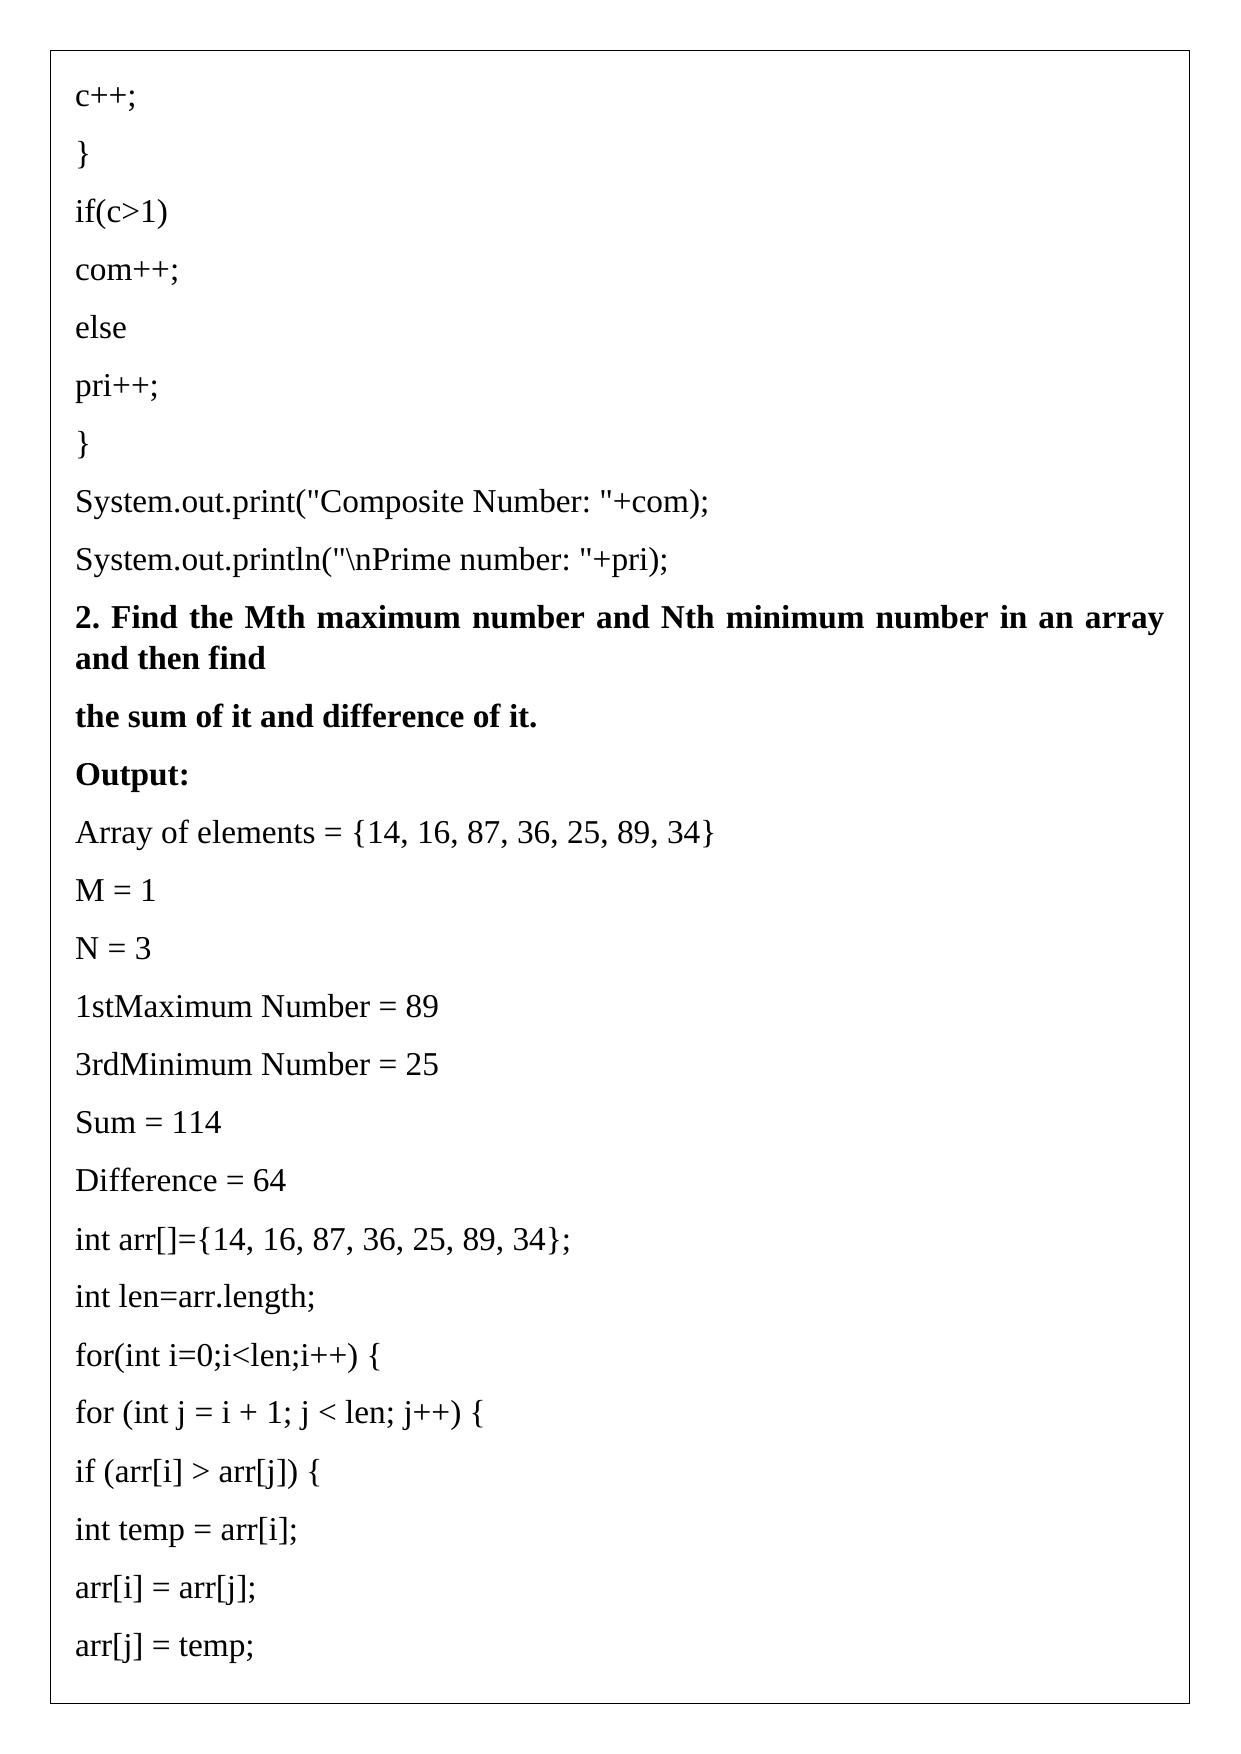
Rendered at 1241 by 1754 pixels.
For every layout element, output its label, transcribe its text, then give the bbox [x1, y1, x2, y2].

text M = 1 [75, 871, 1165, 909]
text if(c>1) [75, 191, 1165, 229]
text int temp = arr[i]; [75, 1509, 1165, 1547]
text pri++; [75, 365, 1165, 403]
text c++; [75, 75, 1165, 113]
text Output: [75, 754, 1165, 793]
text } [75, 423, 1165, 461]
text for (int j = i + 1; j < len; j++) { [75, 1393, 1165, 1431]
text 3rdMinimum Number = 25 [75, 1045, 1165, 1083]
text N = 3 [75, 929, 1165, 967]
text arr[i] = arr[j]; [75, 1567, 1165, 1605]
text Difference = 64 [75, 1161, 1165, 1199]
text com++; [75, 249, 1165, 287]
text Sum = 114 [75, 1103, 1165, 1141]
text the sum of it and difference of it. [75, 697, 1165, 735]
text int len=arr.length; [75, 1277, 1165, 1315]
text arr[j] = temp; [75, 1625, 1165, 1663]
text else [75, 307, 1165, 345]
text 2. Find the Mth maximum number and Nth minimum number in an array and then find [75, 597, 1165, 677]
text System.out.print("Composite Number: "+com); [75, 481, 1165, 519]
text if (arr[i] > arr[j]) { [75, 1451, 1165, 1489]
text Array of elements = {14, 16, 87, 36, 25, 89, 34} [75, 813, 1165, 851]
text int arr[]={14, 16, 87, 36, 25, 89, 34}; [75, 1219, 1165, 1257]
text } [75, 133, 1165, 171]
text for(int i=0;i<len;i++) { [75, 1335, 1165, 1373]
text System.out.println("\nPrime number: "+pri); [75, 539, 1165, 577]
text 1stMaximum Number = 89 [75, 987, 1165, 1025]
